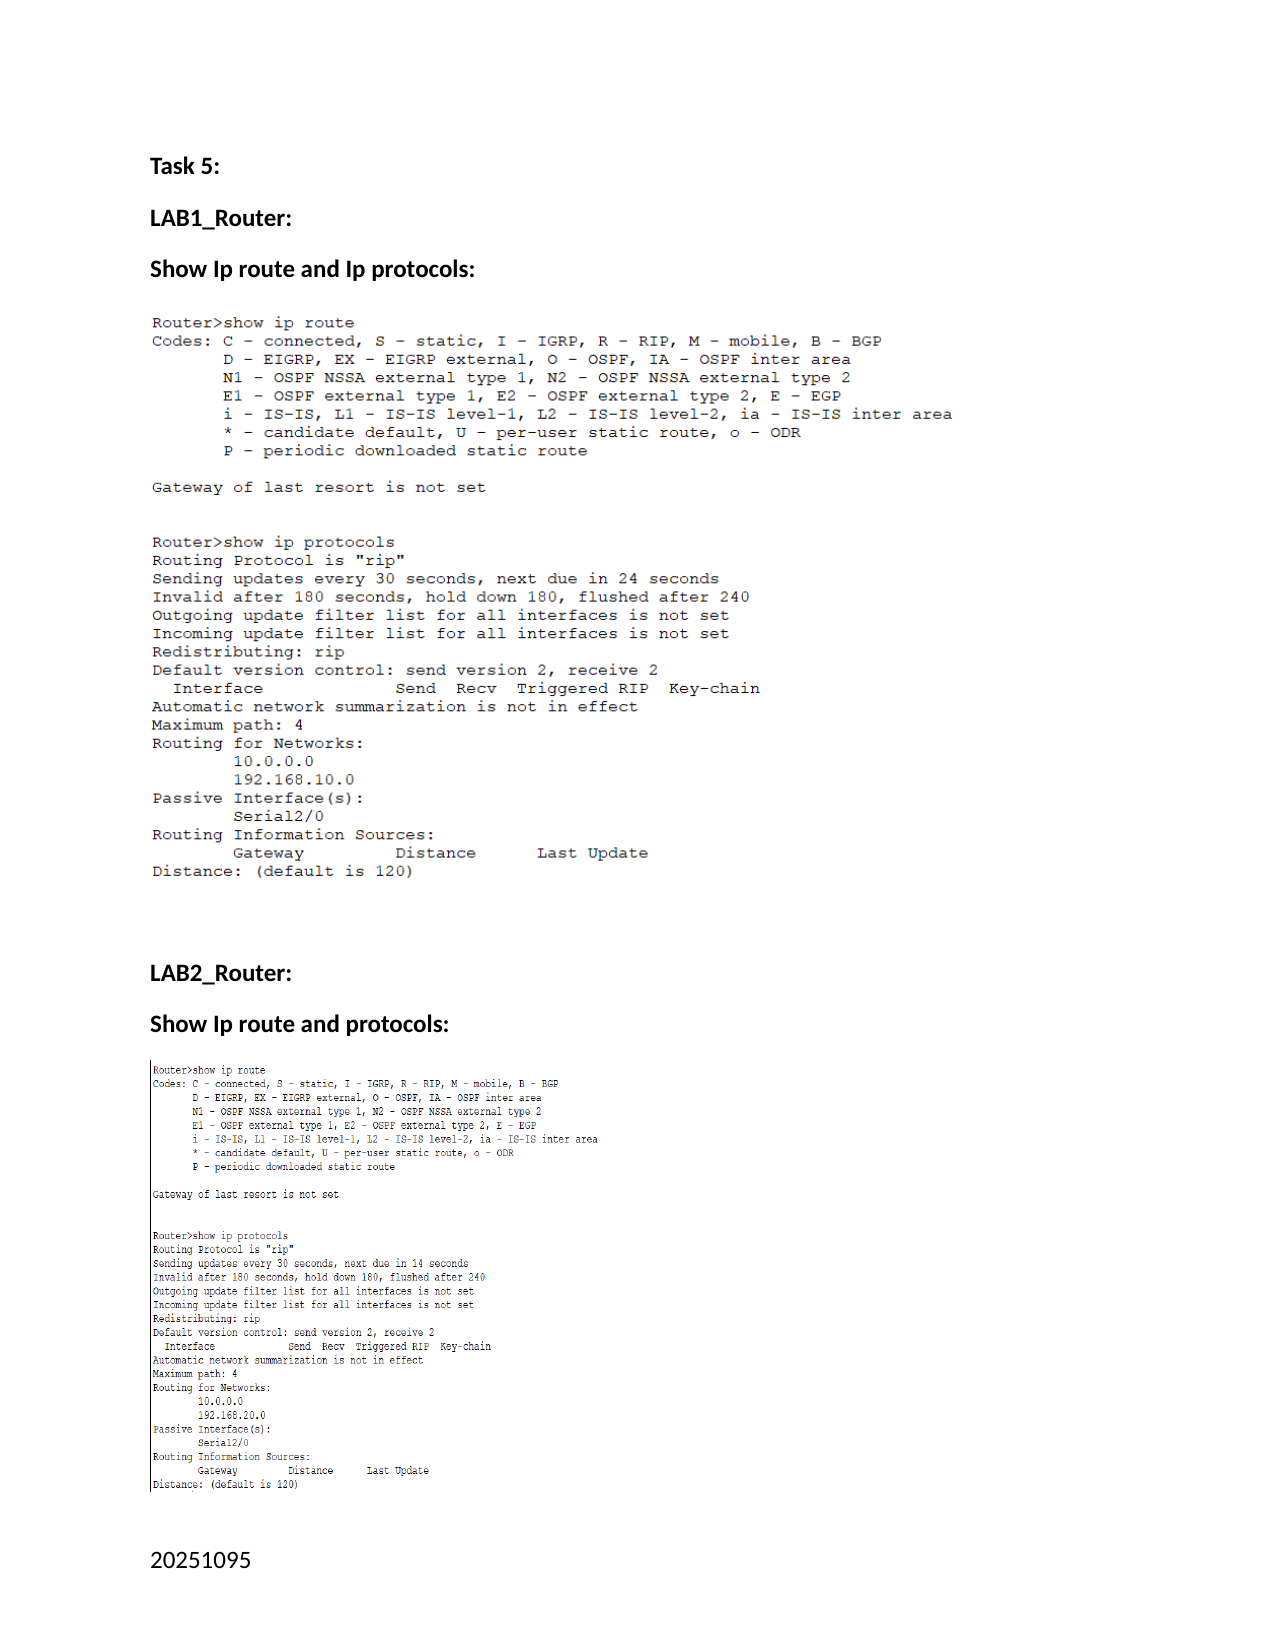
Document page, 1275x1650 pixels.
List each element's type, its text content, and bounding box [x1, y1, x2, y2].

text Show Ip route and Ip protocols: [150, 253, 1125, 284]
text LAB2_Router: [150, 957, 1125, 987]
text Task 5: [150, 150, 1125, 181]
text LAB1_Router: [150, 202, 1125, 232]
picture [150, 1060, 1175, 1492]
picture [150, 305, 1125, 885]
text Show Ip route and protocols: [150, 1009, 1125, 1039]
